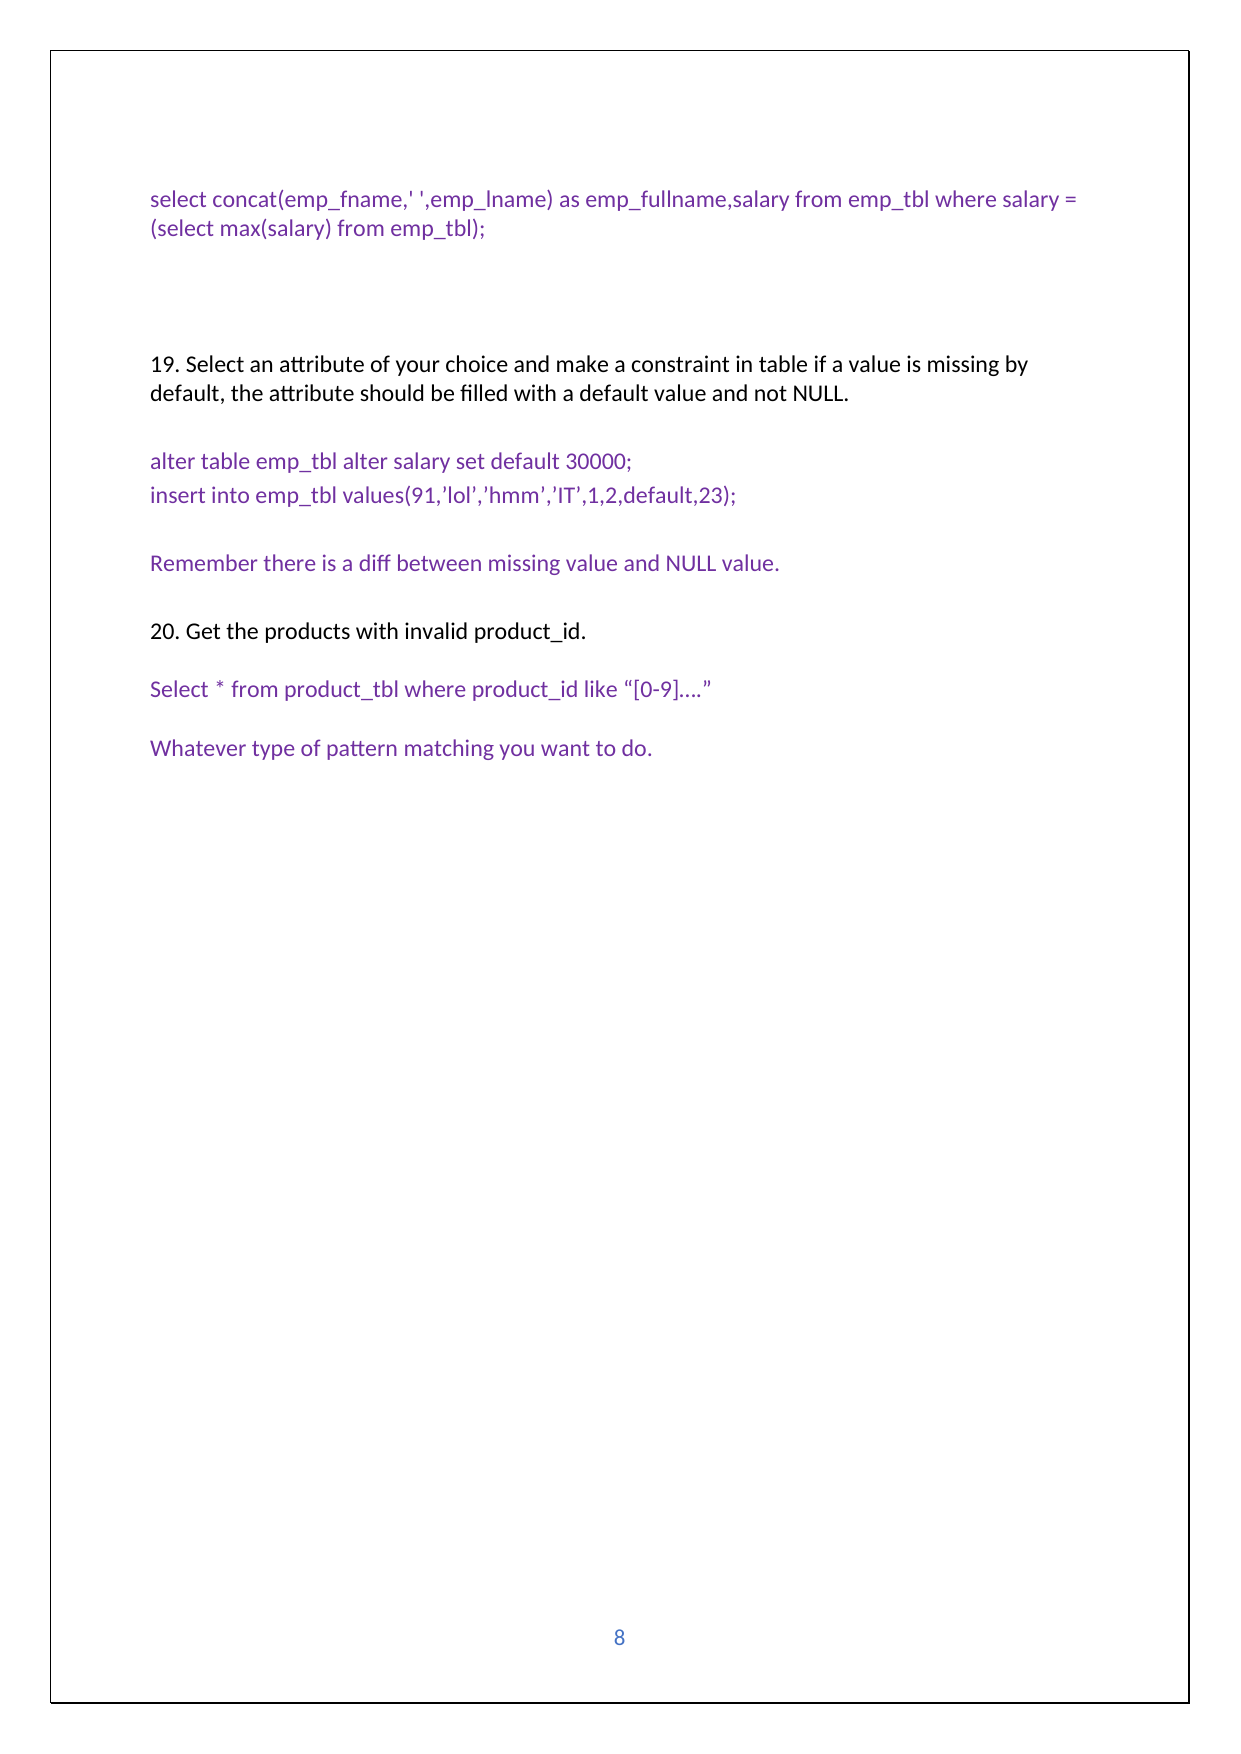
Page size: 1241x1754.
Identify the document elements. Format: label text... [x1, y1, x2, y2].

text alter table emp_tbl alter salary set default 30000; [150, 446, 1089, 476]
text 19. Select an attribute of your choice and make a constraint in table if a value is missing by default, the attribute should be filled with a default value and not NULL. [150, 349, 1089, 408]
text Remember there is a diff between missing value and NULL value. [150, 548, 1089, 577]
text Select * from product_tbl where product_id like “[0-9]….” Whatever type of pattern matching you want to do. [150, 674, 1089, 762]
text insert into emp_tbl values(91,’lol’,’hmm’,’IT’,1,2,default,23); [150, 480, 1089, 509]
text 20. Get the products with invalid product_id. [150, 616, 1089, 645]
text select concat(emp_fname,' ',emp_lname) as emp_fullname,salary from emp_tbl where salary = (select max(salary) from emp_tbl); [150, 184, 1089, 242]
